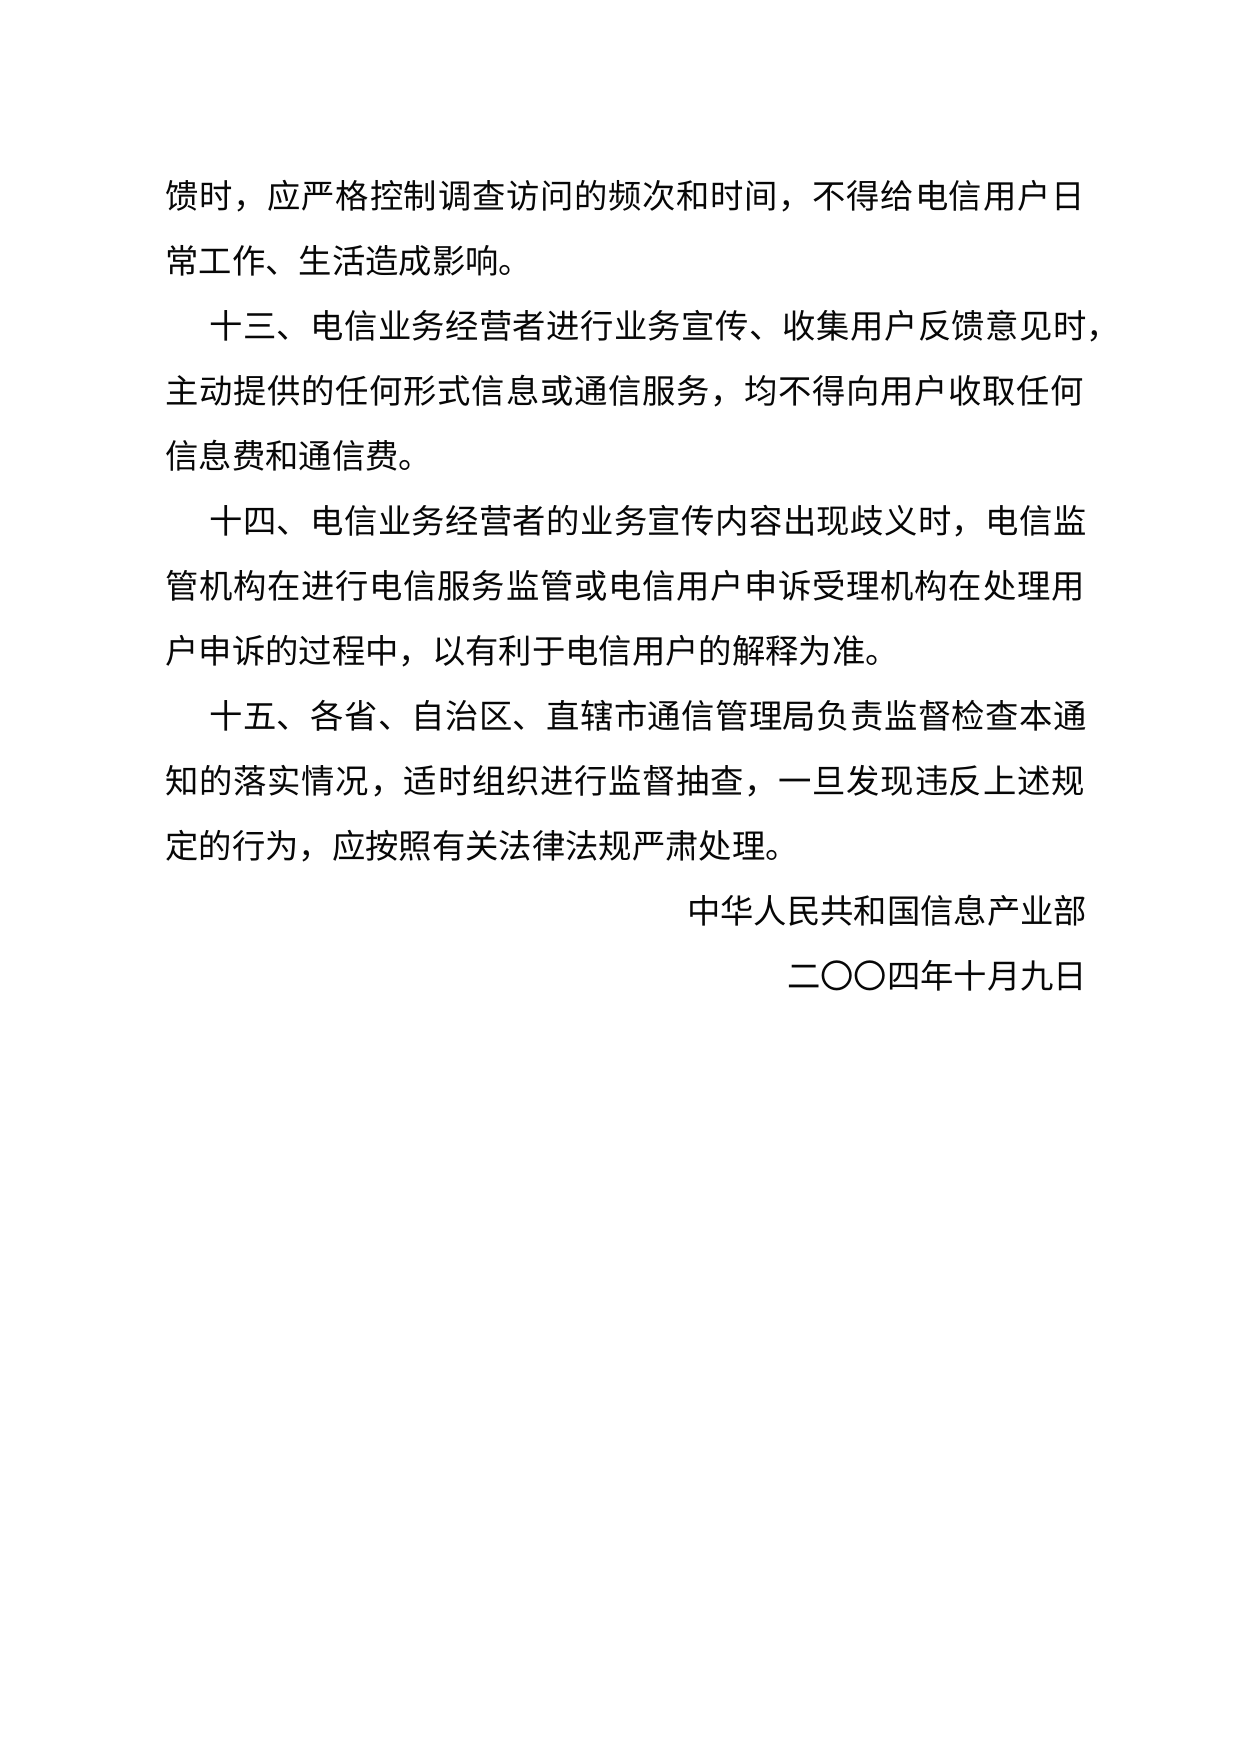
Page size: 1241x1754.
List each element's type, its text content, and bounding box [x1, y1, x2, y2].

text 中华人民共和国信息产业部 [165, 877, 1087, 942]
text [165, 162, 1087, 292]
text 十四、电信业务经营者的业务宣传内容出现歧义时，电信监管机构在进行电信服务监管或电信用户申诉受理机构在处理用户申诉的过程中，以有利于电信用户的解释为准。 [165, 487, 1087, 682]
text 十三、电信业务经营者进行业务宣传、收集用户反馈意见时，主动提供的任何形式信息或通信服务，均不得向用户收取任何信息费和通信费。 [165, 292, 1087, 487]
text 二〇〇四年十月九日 [165, 942, 1087, 1007]
text 十五、各省、自治区、直辖市通信管理局负责监督检查本通知的落实情况，适时组织进行监督抽查，一旦发现违反上述规定的行为，应按照有关法律法规严肃处理。 [165, 682, 1087, 877]
